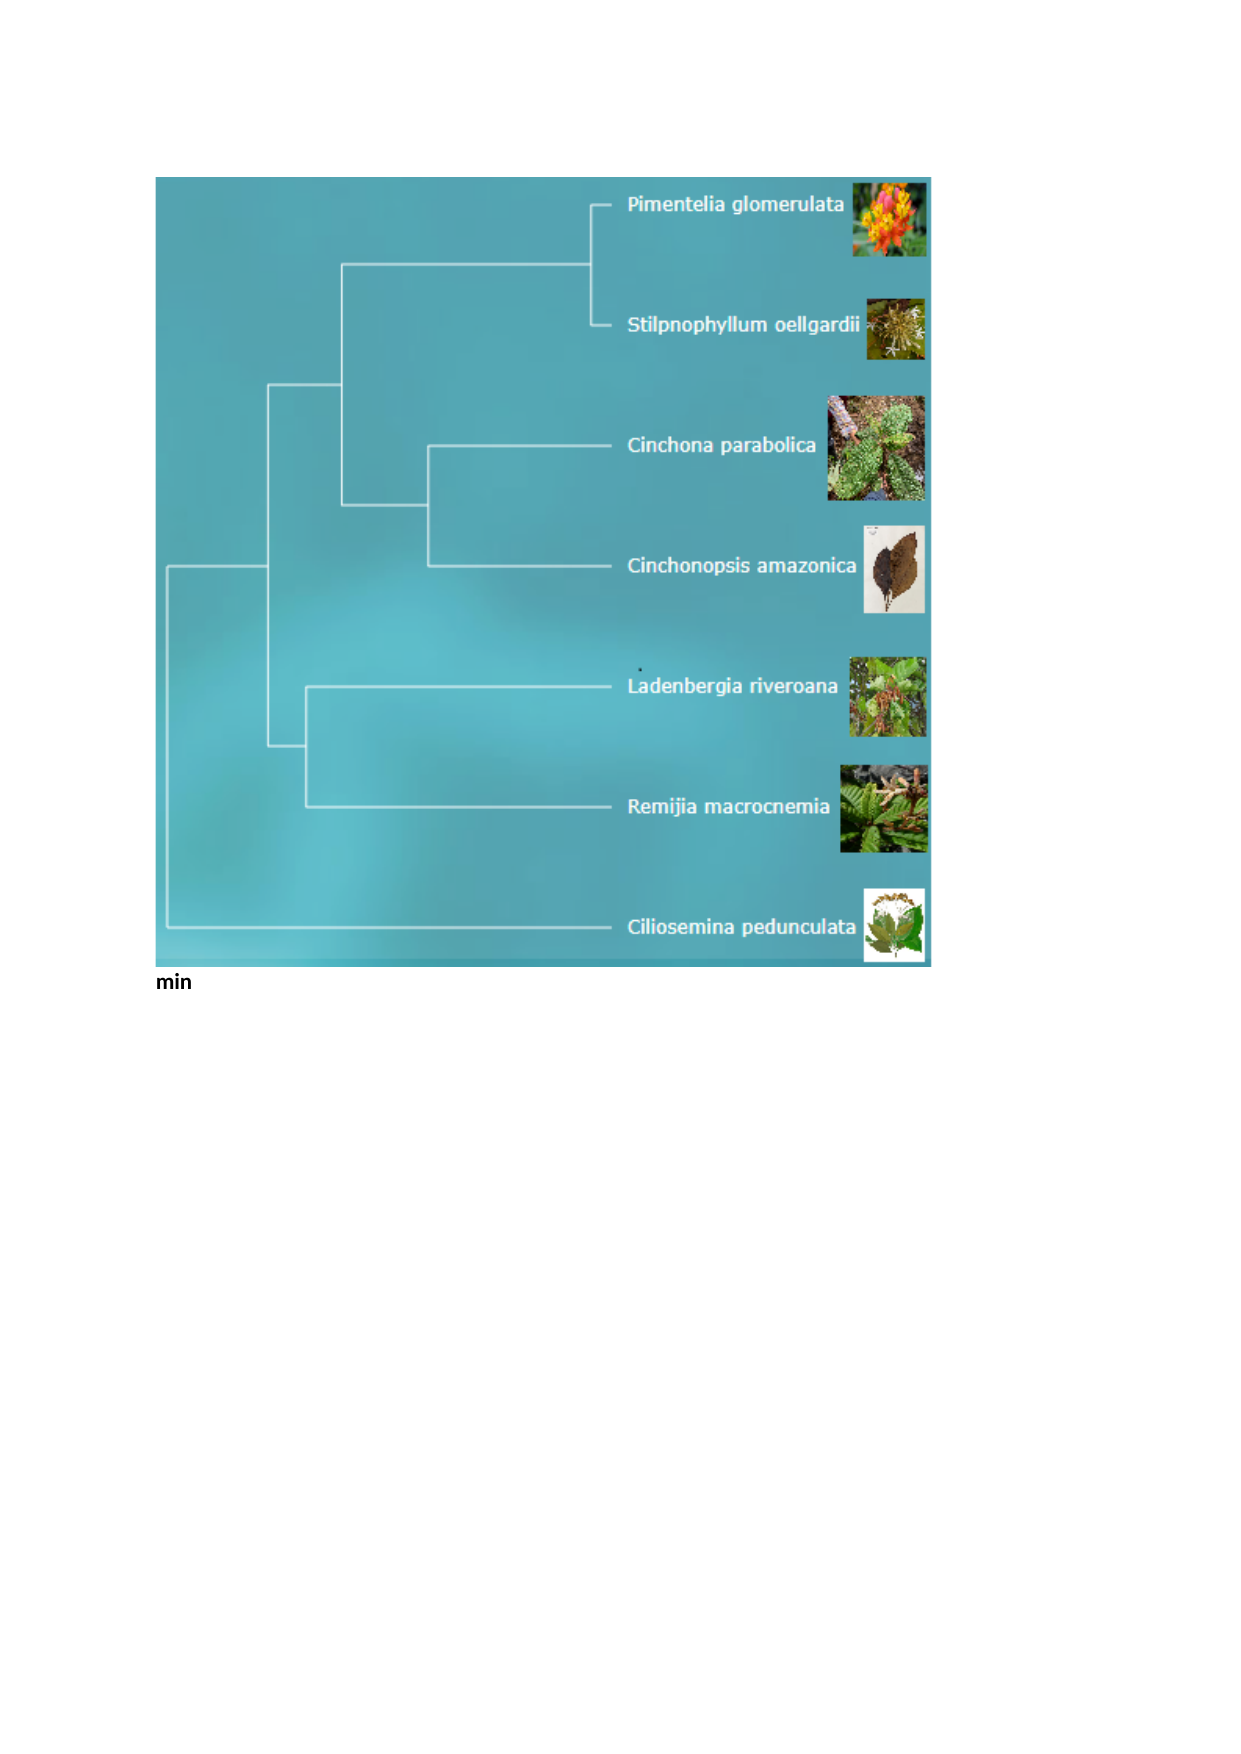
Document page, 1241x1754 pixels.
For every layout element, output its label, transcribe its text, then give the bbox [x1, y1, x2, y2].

picture [155, 177, 933, 967]
text min [156, 967, 1122, 995]
